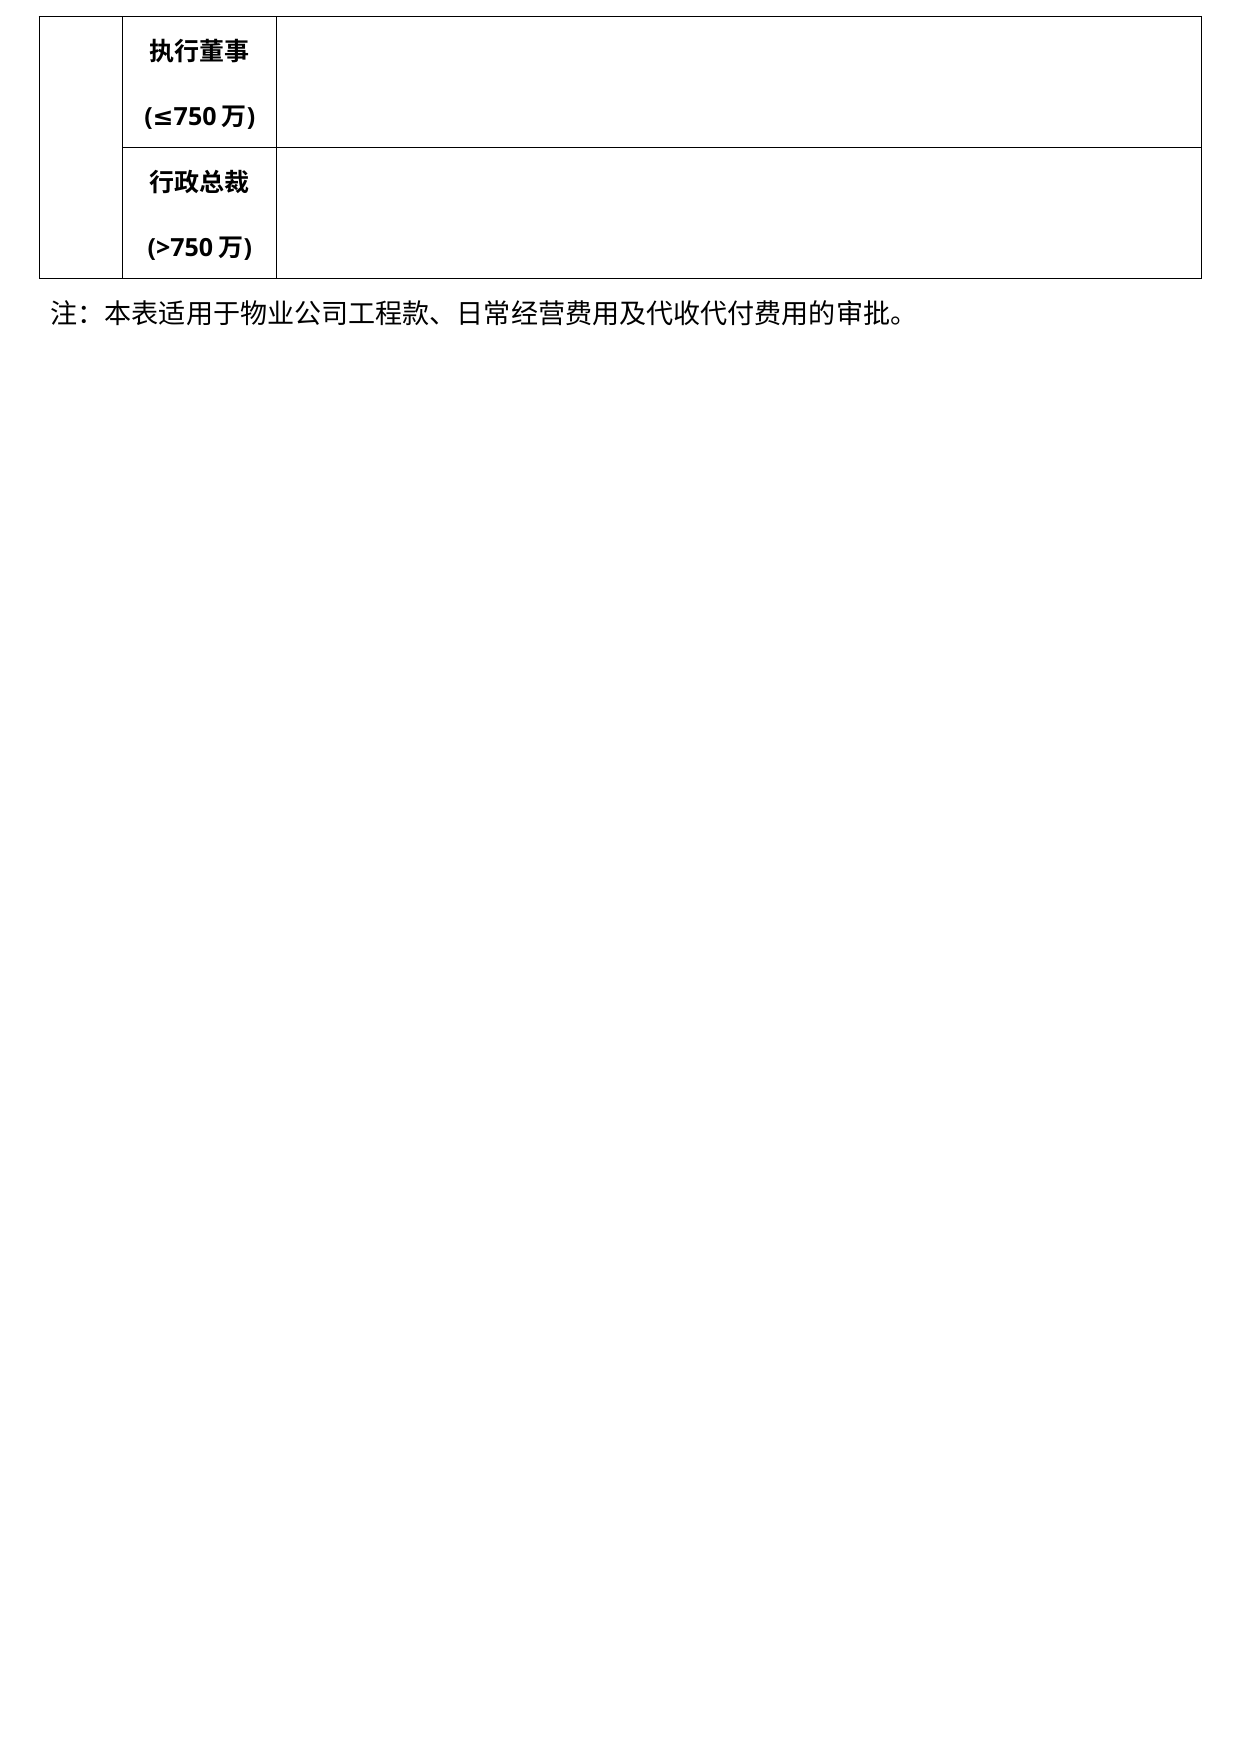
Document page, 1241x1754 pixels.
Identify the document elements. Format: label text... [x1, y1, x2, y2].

table_cell [277, 148, 1201, 278]
table_cell 执行董事 (≤750万) [123, 17, 276, 147]
table_cell 注：本表适用于物业公司工程款、日常经营费用及代收代付费用的审批。 [39, 279, 1201, 344]
table_cell 行政总裁 (>750万) [123, 148, 276, 278]
table_cell [277, 17, 1201, 147]
